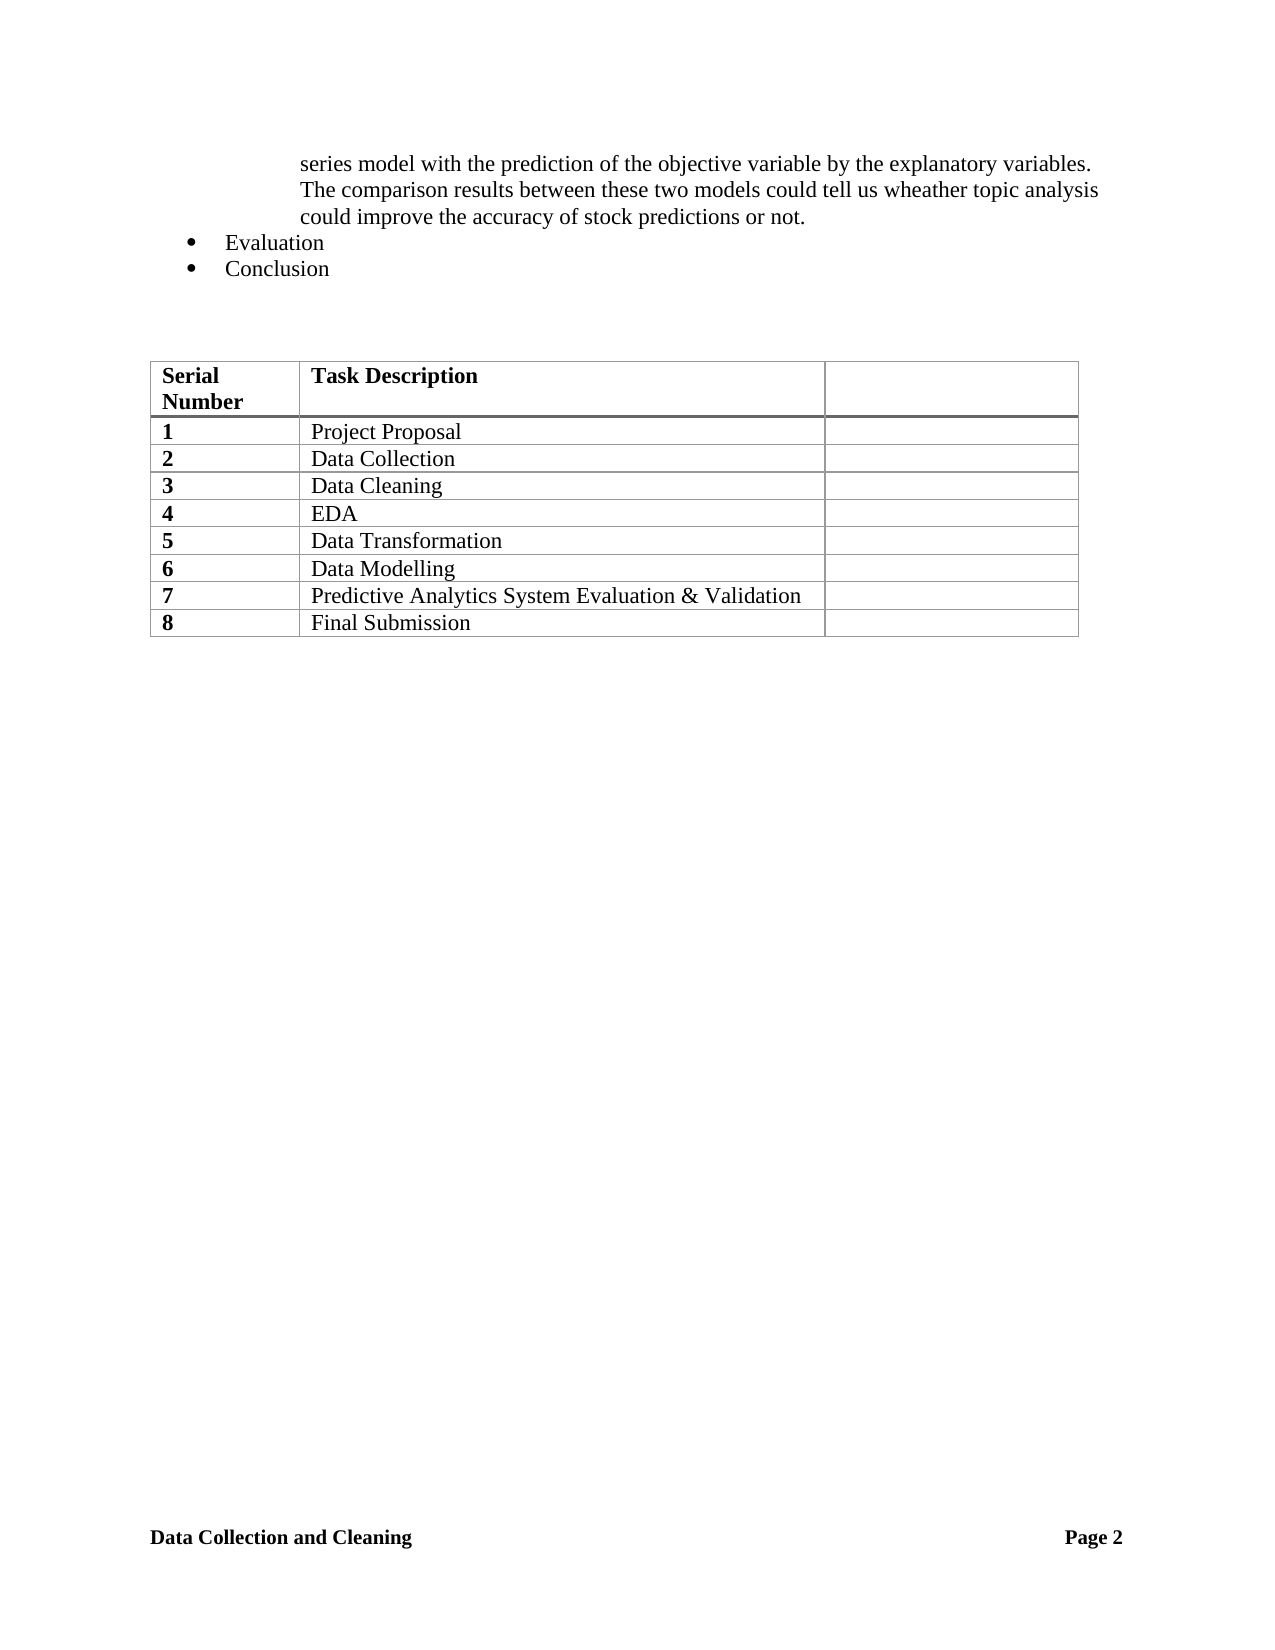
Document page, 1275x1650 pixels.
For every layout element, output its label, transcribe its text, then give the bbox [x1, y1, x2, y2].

table_cell Data Modelling [300, 555, 824, 581]
table_cell 7 [151, 582, 299, 608]
table_cell [826, 473, 1078, 499]
list Evaluation [187, 229, 1125, 255]
table_cell 6 [151, 555, 299, 581]
table_cell [826, 527, 1078, 554]
table_cell 1 [151, 418, 299, 444]
table_cell Final Submission [300, 610, 824, 636]
table_header Task Description [300, 362, 824, 414]
table_cell 4 [151, 500, 299, 526]
table_cell Data Cleaning [300, 473, 824, 499]
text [300, 150, 1125, 229]
table_header [826, 362, 1078, 414]
table_cell Data Collection [300, 445, 824, 471]
table_cell 3 [151, 473, 299, 499]
table_cell [826, 582, 1078, 608]
table_cell 8 [151, 610, 299, 636]
table_cell 2 [151, 445, 299, 471]
table_cell Project Proposal [300, 418, 824, 444]
table_cell Data Transformation [300, 527, 824, 554]
table_cell Predictive Analytics System Evaluation & Validation [300, 582, 824, 608]
list Conclusion [187, 255, 1125, 282]
table_cell EDA [300, 500, 824, 526]
table_header Serial Number [151, 362, 299, 414]
table_cell [826, 418, 1078, 444]
table_cell [826, 500, 1078, 526]
table_cell [826, 610, 1078, 636]
table_cell [826, 445, 1078, 471]
table_cell 5 [151, 527, 299, 554]
table_cell [826, 555, 1078, 581]
